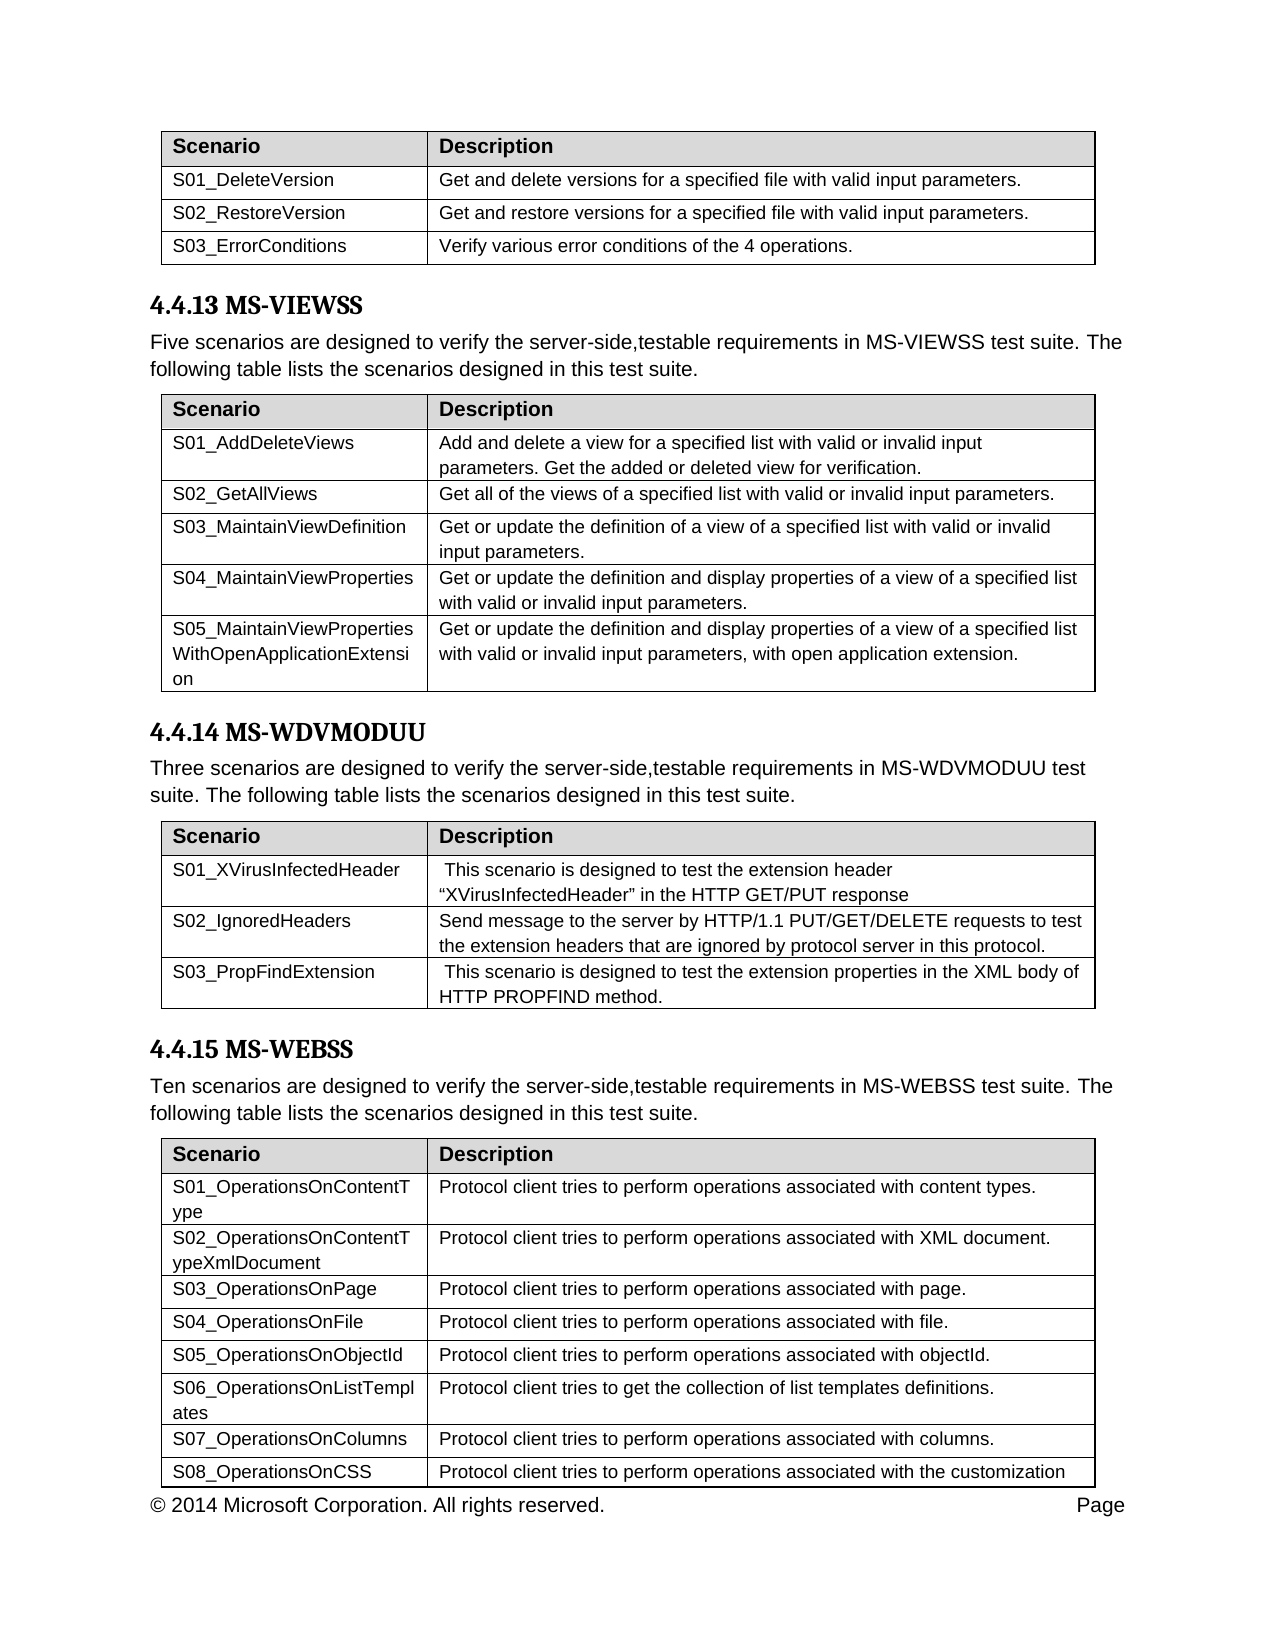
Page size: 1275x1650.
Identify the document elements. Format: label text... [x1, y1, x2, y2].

table_cell Protocol client tries to perform operations associated with content types. [428, 1174, 1094, 1224]
table_cell S03_PropFindExtension [162, 958, 427, 1008]
table_header Description [428, 1139, 1094, 1173]
table_cell Get or update the definition of a view of a specified list with valid or invalid input parameters. [428, 514, 1094, 563]
table_cell S03_OperationsOnPage [162, 1276, 427, 1307]
text Ten scenarios are designed to verify the server-side,testable requirements in MS-WEBSS test suite. The following table lists the scenarios designed in this test suite. [150, 1072, 1125, 1126]
table_cell Get or update the definition and display properties of a view of a specified list with valid or invalid input parameters, with open application extension. [428, 616, 1094, 691]
table_cell Get all of the views of a specified list with valid or invalid input parameters. [428, 481, 1094, 512]
table_cell Protocol client tries to perform operations associated with XML document. [428, 1225, 1094, 1275]
text Three scenarios are designed to verify the server-side,testable requirements in MS-WDVMODUU test suite. The following table lists the scenarios designed in this test suite. [150, 754, 1125, 808]
table_cell Send message to the server by HTTP/1.1 PUT/GET/DELETE requests to test the extension headers that are ignored by protocol server in this protocol. [428, 907, 1094, 957]
table_header Scenario [162, 1139, 427, 1173]
table_cell S01_XVirusInfectedHeader [162, 856, 427, 906]
subtitle MS-WEBSS [150, 1034, 1125, 1065]
table_cell S02_OperationsOnContentTypeXmlDocument [162, 1225, 427, 1275]
table_cell Add and delete a view for a specified list with valid or invalid input parameters. Get the added or deleted view for verification. [428, 430, 1094, 479]
table_cell S02_RestoreVersion [162, 200, 427, 231]
table_header Description [428, 132, 1094, 166]
table_cell Protocol client tries to perform operations associated with file. [428, 1309, 1094, 1340]
table_cell S02_IgnoredHeaders [162, 907, 427, 957]
subtitle MS-WDVMODUU [150, 717, 1125, 748]
table_header Scenario [162, 395, 427, 428]
table_cell S04_MaintainViewProperties [162, 565, 427, 614]
table_header Scenario [162, 822, 427, 855]
table_cell Get and restore versions for a specified file with valid input parameters. [428, 200, 1094, 231]
table_cell S01_DeleteVersion [162, 167, 427, 198]
table_cell This scenario is designed to test the extension properties in the XML body of HTTP PROPFIND method. [428, 958, 1094, 1008]
table_cell Protocol client tries to perform operations associated with columns. [428, 1425, 1094, 1457]
text Five scenarios are designed to verify the server-side,testable requirements in MS-VIEWSS test suite. The following table lists the scenarios designed in this test suite. [150, 327, 1125, 382]
table_header Description [428, 822, 1094, 855]
table_cell S02_GetAllViews [162, 481, 427, 512]
table_cell Protocol client tries to perform operations associated with page. [428, 1276, 1094, 1307]
table_cell S01_AddDeleteViews [162, 430, 427, 479]
table_cell Protocol client tries to perform operations associated with objectId. [428, 1341, 1094, 1373]
table_cell S06_OperationsOnListTemplates [162, 1374, 427, 1424]
table_cell Verify various error conditions of the 4 operations. [428, 232, 1094, 264]
table_cell Get or update the definition and display properties of a view of a specified list with valid or invalid input parameters. [428, 565, 1094, 614]
table_cell S05_MaintainViewPropertiesWithOpenApplicationExtension [162, 616, 427, 691]
table_header Scenario [162, 132, 427, 166]
table_cell S03_ErrorConditions [162, 232, 427, 264]
table_cell S08_OperationsOnCSS [162, 1458, 427, 1486]
table_cell S04_OperationsOnFile [162, 1309, 427, 1340]
subtitle MS-VIEWSS [150, 290, 1125, 321]
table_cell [428, 1458, 1094, 1486]
table_cell S01_OperationsOnContentType [162, 1174, 427, 1224]
table_cell This scenario is designed to test the extension header “XVirusInfectedHeader” in the HTTP GET/PUT response [428, 856, 1094, 906]
table_cell Protocol client tries to get the collection of list templates definitions. [428, 1374, 1094, 1424]
table_cell S05_OperationsOnObjectId [162, 1341, 427, 1373]
table_cell S03_MaintainViewDefinition [162, 514, 427, 563]
table_cell S07_OperationsOnColumns [162, 1425, 427, 1457]
table_cell Get and delete versions for a specified file with valid input parameters. [428, 167, 1094, 198]
table_header Description [428, 395, 1094, 428]
